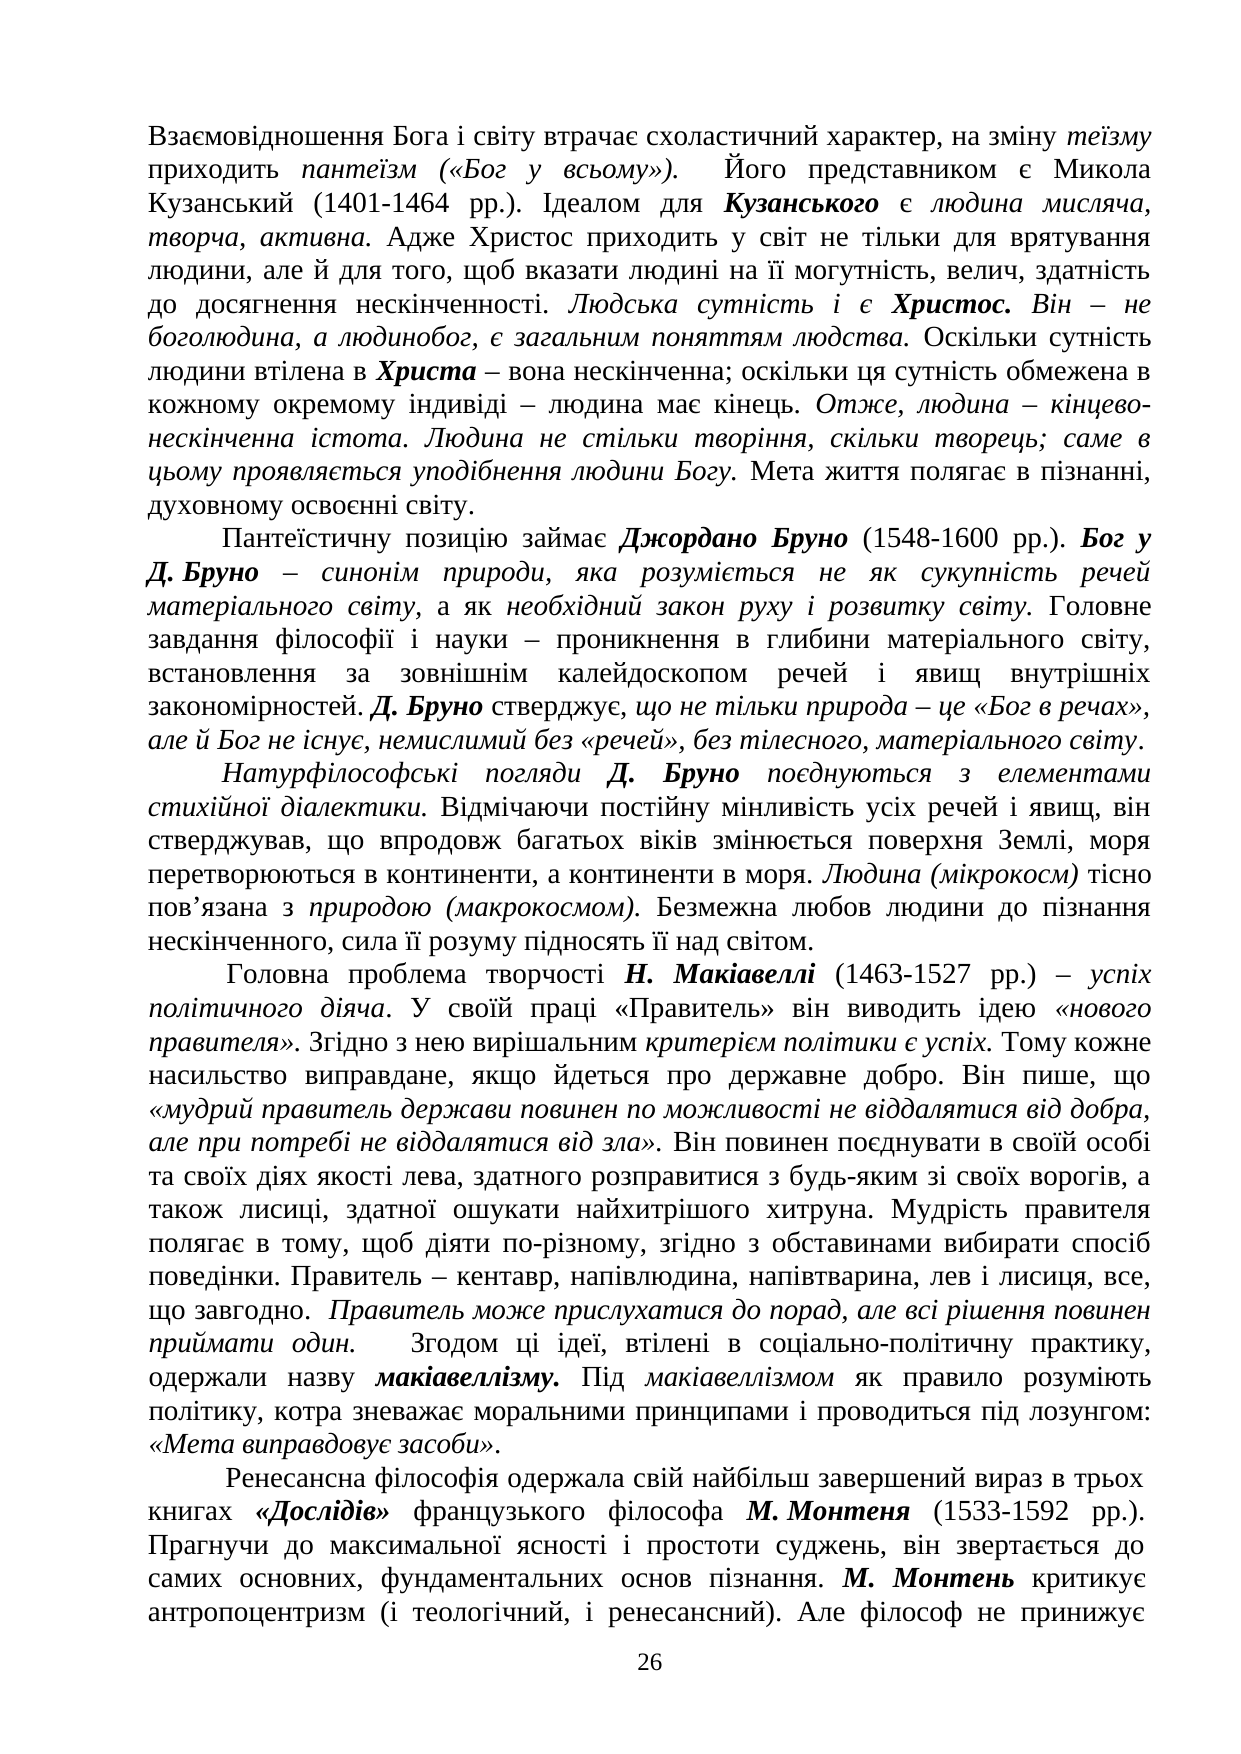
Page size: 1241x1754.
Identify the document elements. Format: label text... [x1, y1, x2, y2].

text Пантеїстичну позицію займає Джордано Бруно (1548-1600 рр.). Бог у Д. Бруно – синонім природи, яка розуміється не як сукупність речей матеріального світу, а як необхідний закон руху і розвитку світу. Головне завдання філософії і науки – проникнення в глибини матеріального світу, встановлення за зовнішнім калейдоскопом речей і явищ внутрішніх закономірностей. Д. Бруно стверджує, що не тільки природа – це «Бог в речах», але й Бог не існує, немислимий без «речей», без тілесного, матеріального світу. [148, 521, 1152, 755]
text Головна проблема творчості Н. Макіавеллі (1463-1527 рр.) – успіх політичного діяча. У своїй праці «Правитель» він виводить ідею «нового правителя». Згідно з нею вирішальним критерієм політики є успіх. Тому кожне насильство виправдане, якщо йдеться про державне добро. Він пише, що «мудрий правитель держави повинен по можливості не віддалятися від добра, але при потребі не віддалятися від зла». Він повинен поєднувати в своїй особі та своїх діях якості лева, здатного розправитися з будь-яким зі своїх ворогів, а також лисиці, здатної ошукати найхитрішого хитруна. Мудрість правителя полягає в тому, щоб діяти по-різному, згідно з обставинами вибирати спосіб поведінки. Правитель – кентавр, напівлюдина, напівтварина, лев і лисиця, все, що завгодно. Правитель може прислухатися до порад, але всі рішення повинен приймати один. Згодом ці ідеї, втілені в соціально-політичну практику, одержали назву макіавеллізму. Під макіавеллізмом як правило розуміють політику, котра зневажає моральними принципами і проводиться під лозунгом: «Мета виправдовує засоби». [148, 957, 1152, 1460]
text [148, 118, 1152, 521]
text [148, 1460, 1146, 1627]
text Натурфілософські погляди Д. Бруно поєднуються з елементами стихійної діалектики. Відмічаючи постійну мінливість усіх речей і явищ, він стверджував, що впродовж багатьох віків змінюється поверхня Землі, моря перетворюються в континенти, а континенти в моря. Людина (мікрокосм) тісно пов’язана з природою (макрокосмом). Безмежна любов людини до пізнання нескінченного, сила її розуму підносять її над світом. [148, 755, 1152, 957]
